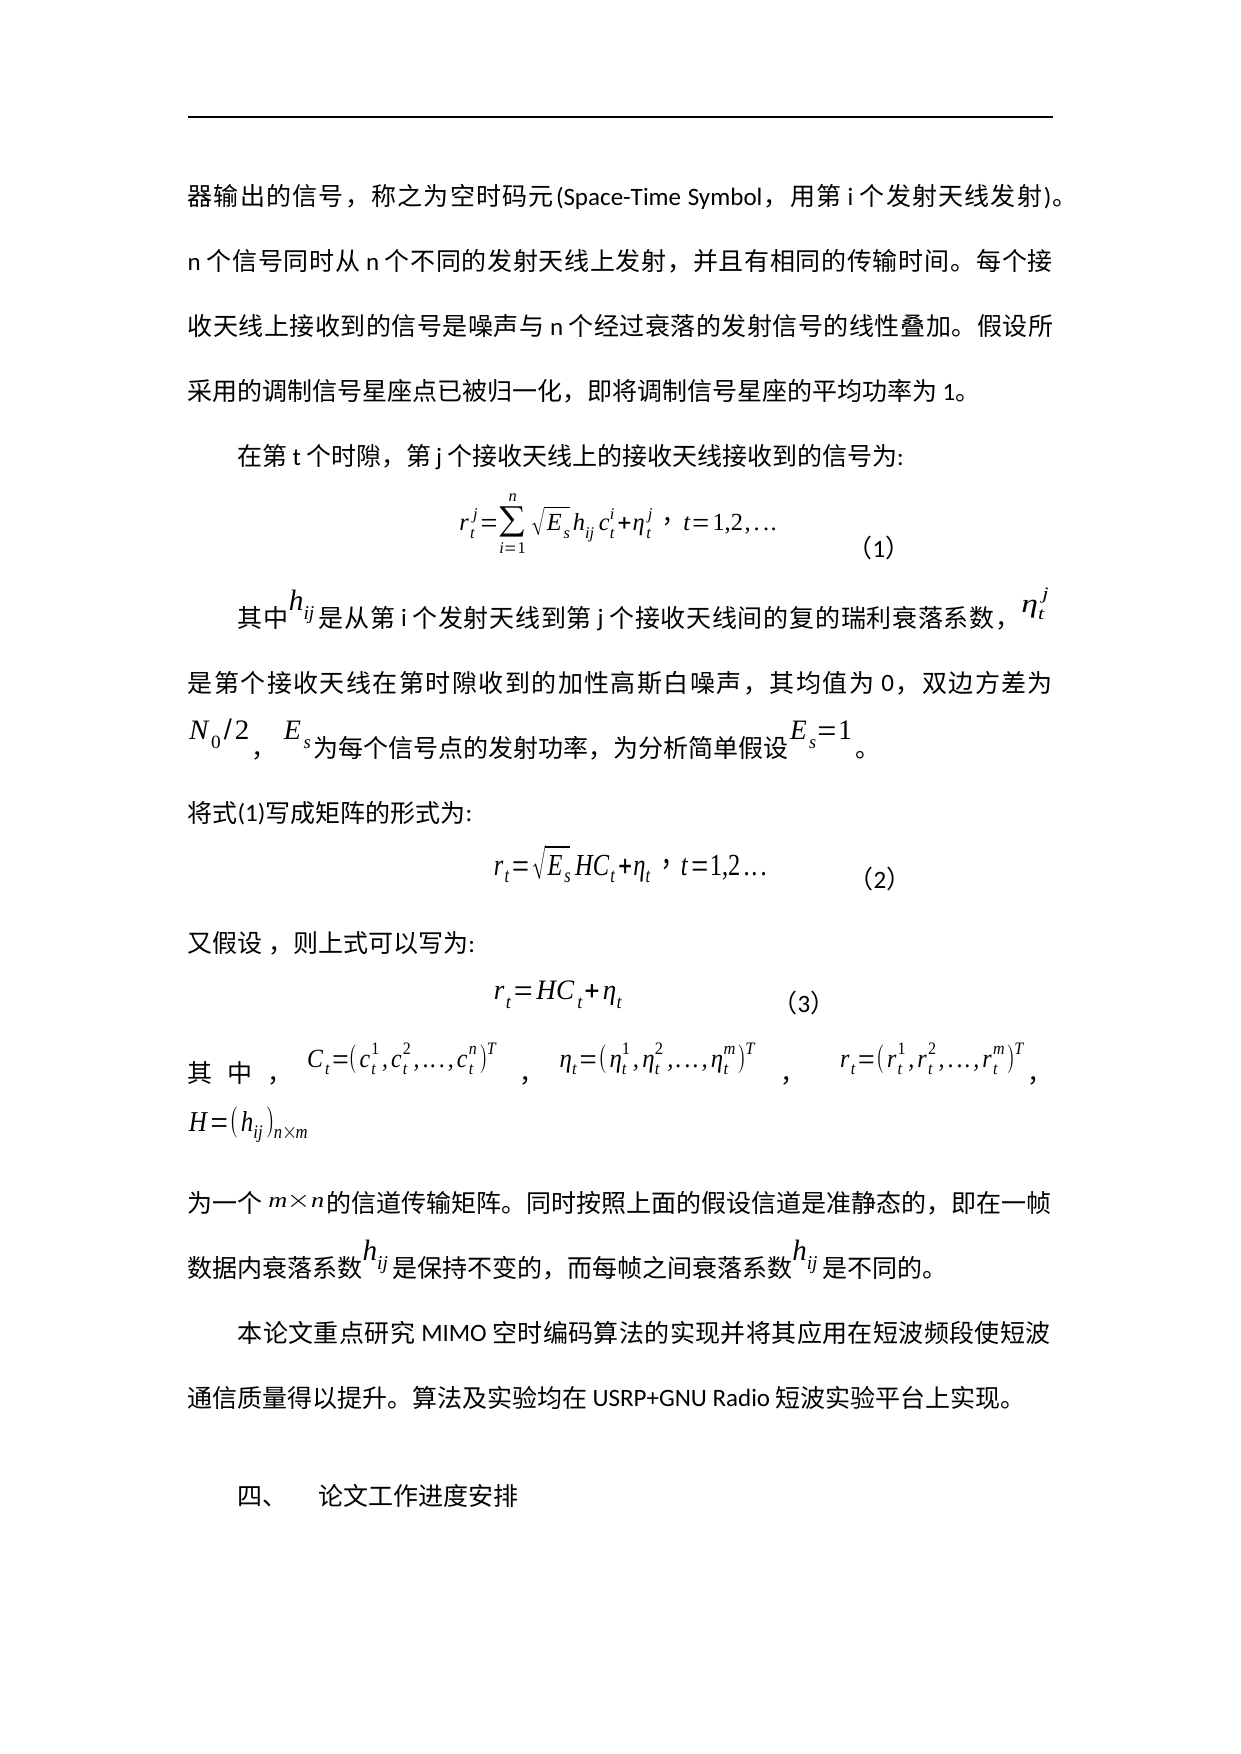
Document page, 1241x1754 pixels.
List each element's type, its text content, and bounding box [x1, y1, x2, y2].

text （1） [187, 487, 1053, 584]
text 其中是从第i个发射天线到第j个接收天线间的复的瑞利衰落系数，是第个接收天线在第时隙收到的加性高斯白噪声，其均值为0，双边方差为， 为每个信号点的发射功率，为分析简单假设。 [187, 584, 1053, 779]
text （3） [187, 974, 1053, 1039]
list 论文工作进度安排 [237, 1462, 1053, 1527]
text （2） [187, 844, 1053, 909]
text 又假设 ，则上式可以写为: [187, 909, 1053, 974]
text 为一个 的信道传输矩阵。同时按照上面的假设信道是准静态的，即在一帧数据内衰落系数是保持不变的，而每帧之间衰落系数是不同的。 [187, 1169, 1053, 1299]
text 在第t个时隙，第j个接收天线上的接收天线接收到的信号为: [187, 422, 1053, 487]
text 其中， ， ， ， [187, 1039, 1053, 1169]
text 本论文重点研究MIMO空时编码算法的实现并将其应用在短波频段使短波通信质量得以提升。算法及实验均在USRP+GNU Radio短波实验平台上实现。 [187, 1299, 1053, 1429]
text 将式(1)写成矩阵的形式为: [187, 779, 1053, 844]
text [187, 162, 1053, 422]
